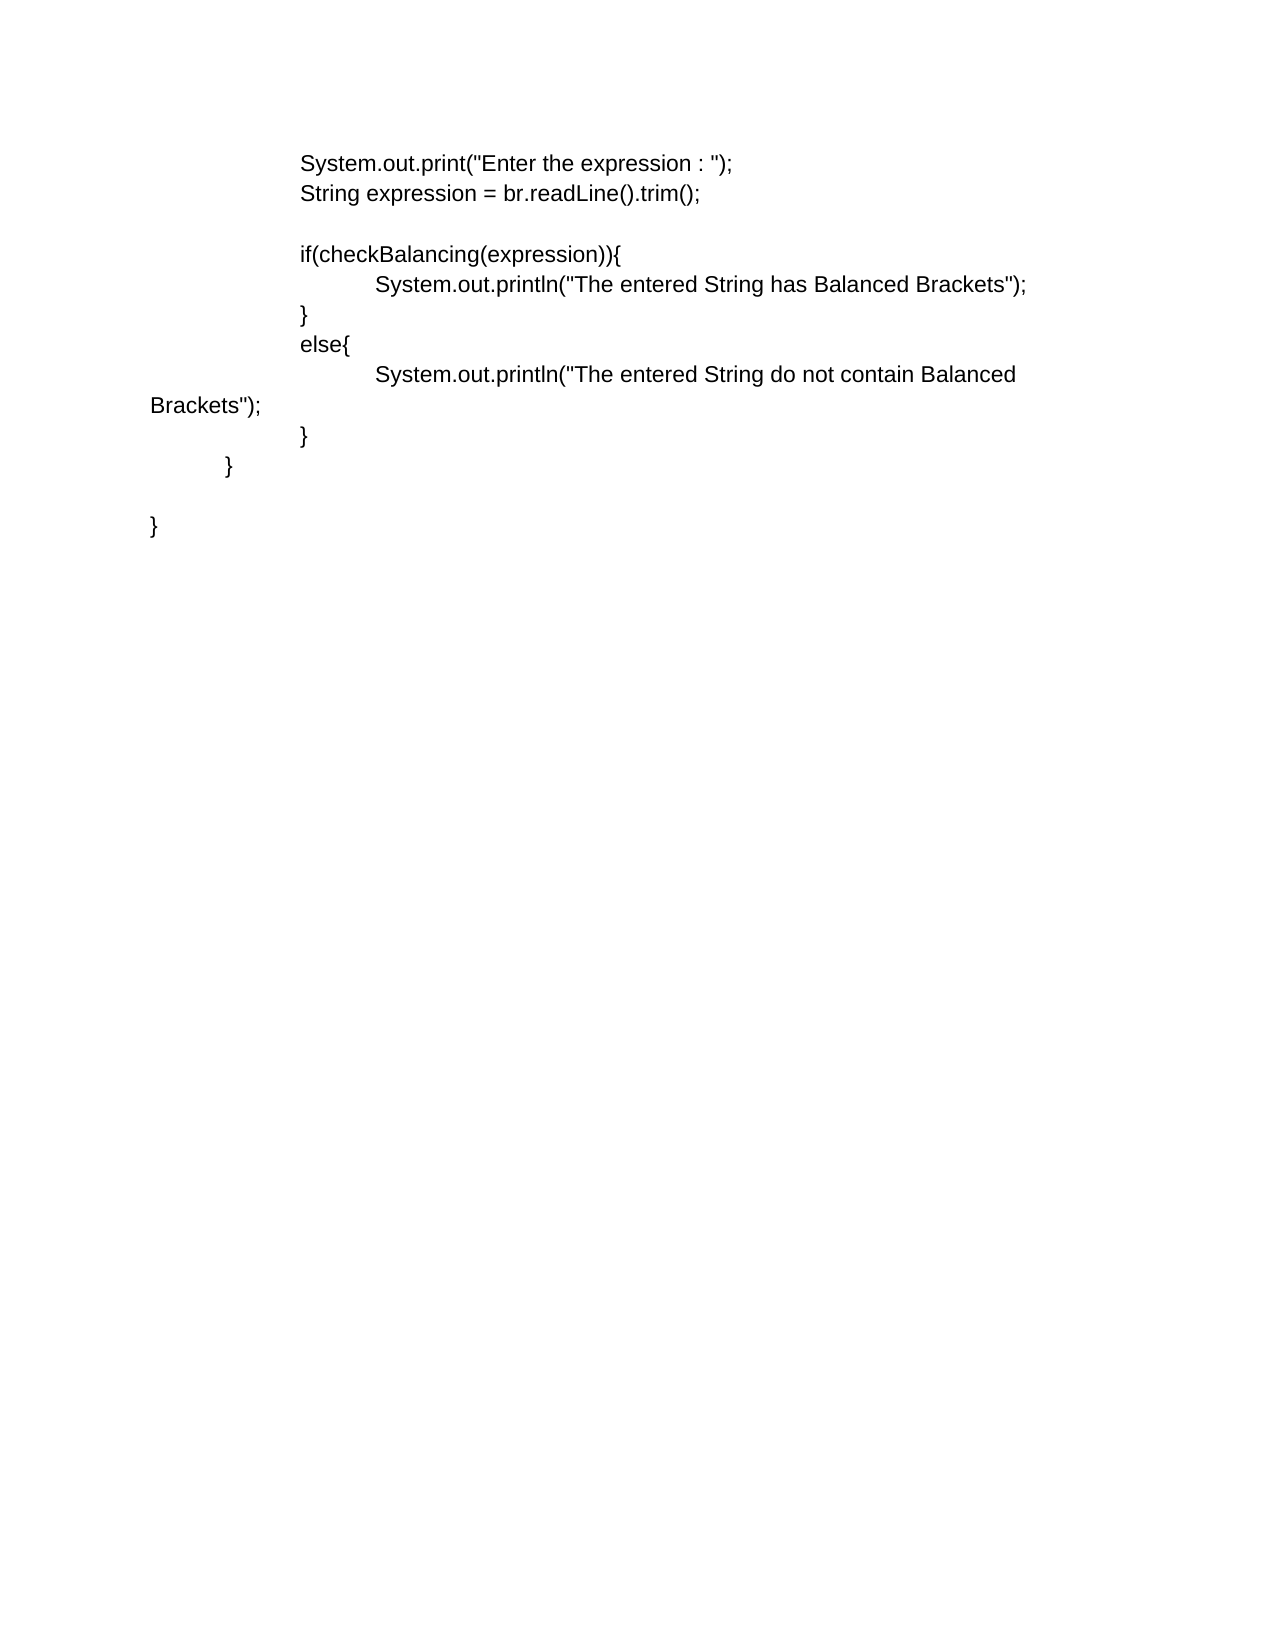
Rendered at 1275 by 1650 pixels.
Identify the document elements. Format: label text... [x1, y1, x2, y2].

text } [150, 512, 1125, 539]
text System.out.println("The entered String has Balanced Brackets"); [150, 271, 1125, 297]
text } [150, 422, 1125, 448]
text System.out.println("The entered String do not contain Balanced Brackets"); [150, 361, 1125, 418]
text System.out.print("Enter the expression : "); [150, 150, 1125, 176]
text String expression = br.readLine().trim(); [150, 180, 1125, 207]
text } [150, 452, 1125, 478]
text else{ [150, 331, 1125, 358]
text } [150, 301, 1125, 327]
text if(checkBalancing(expression)){ [150, 241, 1125, 267]
